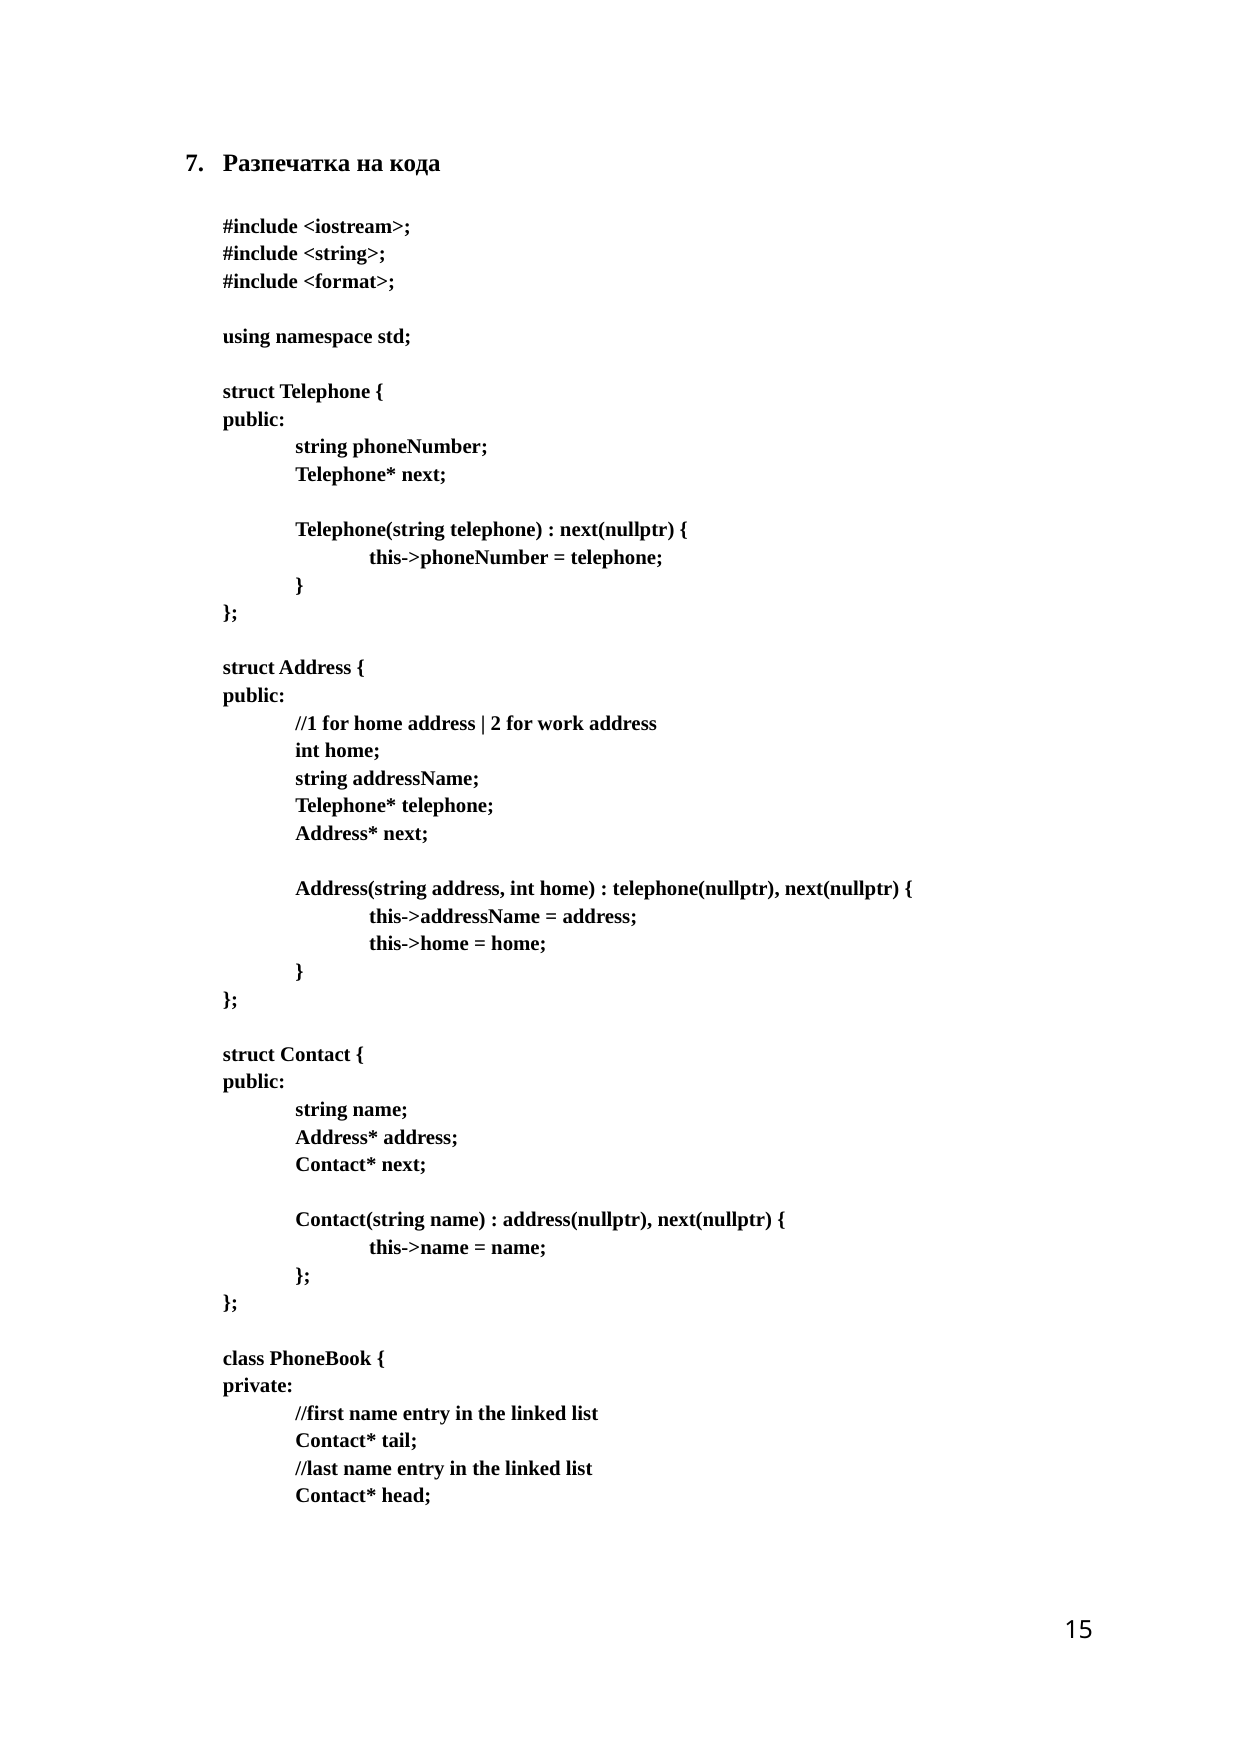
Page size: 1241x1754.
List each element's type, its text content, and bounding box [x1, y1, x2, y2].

list Address* next; [223, 821, 1093, 845]
list this->addressName = address; [223, 904, 1093, 928]
list Contact* next; [223, 1152, 1093, 1176]
list #include <format>; [223, 269, 1093, 293]
list } [223, 959, 1093, 983]
list public: [223, 407, 1093, 431]
list string addressName; [223, 766, 1093, 790]
list class PhoneBook { [223, 1345, 1093, 1369]
list private: [223, 1373, 1093, 1397]
list using namespace std; [223, 324, 1093, 348]
list Разпечатка на кода [185, 148, 1093, 176]
list Address* address; [223, 1124, 1093, 1149]
list Telephone* next; [223, 462, 1093, 486]
list Contact(string name) : address(nullptr), next(nullptr) { [223, 1207, 1093, 1231]
list #include <string>; [223, 241, 1093, 265]
list }; [223, 1263, 1093, 1287]
list }; [223, 987, 1093, 1011]
list //first name entry in the linked list [223, 1401, 1093, 1425]
list public: [223, 683, 1093, 707]
list this->home = home; [223, 931, 1093, 955]
list Address(string address, int home) : telephone(nullptr), next(nullptr) { [223, 876, 1093, 900]
list public: [223, 1069, 1093, 1093]
list this->name = name; [223, 1235, 1093, 1259]
list string phoneNumber; [223, 434, 1093, 458]
list }; [223, 1290, 1093, 1314]
list //last name entry in the linked list [223, 1456, 1093, 1480]
list }; [223, 600, 1093, 624]
list struct Telephone { [223, 379, 1093, 403]
list //1 for home address | 2 for work address [223, 711, 1093, 734]
list string name; [223, 1097, 1093, 1121]
list this->phoneNumber = telephone; [223, 545, 1093, 569]
list Contact* tail; [223, 1428, 1093, 1452]
list } [223, 572, 1093, 597]
list struct Address { [223, 655, 1093, 679]
list Telephone(string telephone) : next(nullptr) { [223, 517, 1093, 541]
list struct Contact { [223, 1042, 1093, 1066]
list #include <iostream>; [223, 214, 1093, 238]
list Contact* head; [223, 1483, 1093, 1507]
list Telephone* telephone; [223, 793, 1093, 817]
list int home; [223, 738, 1093, 762]
